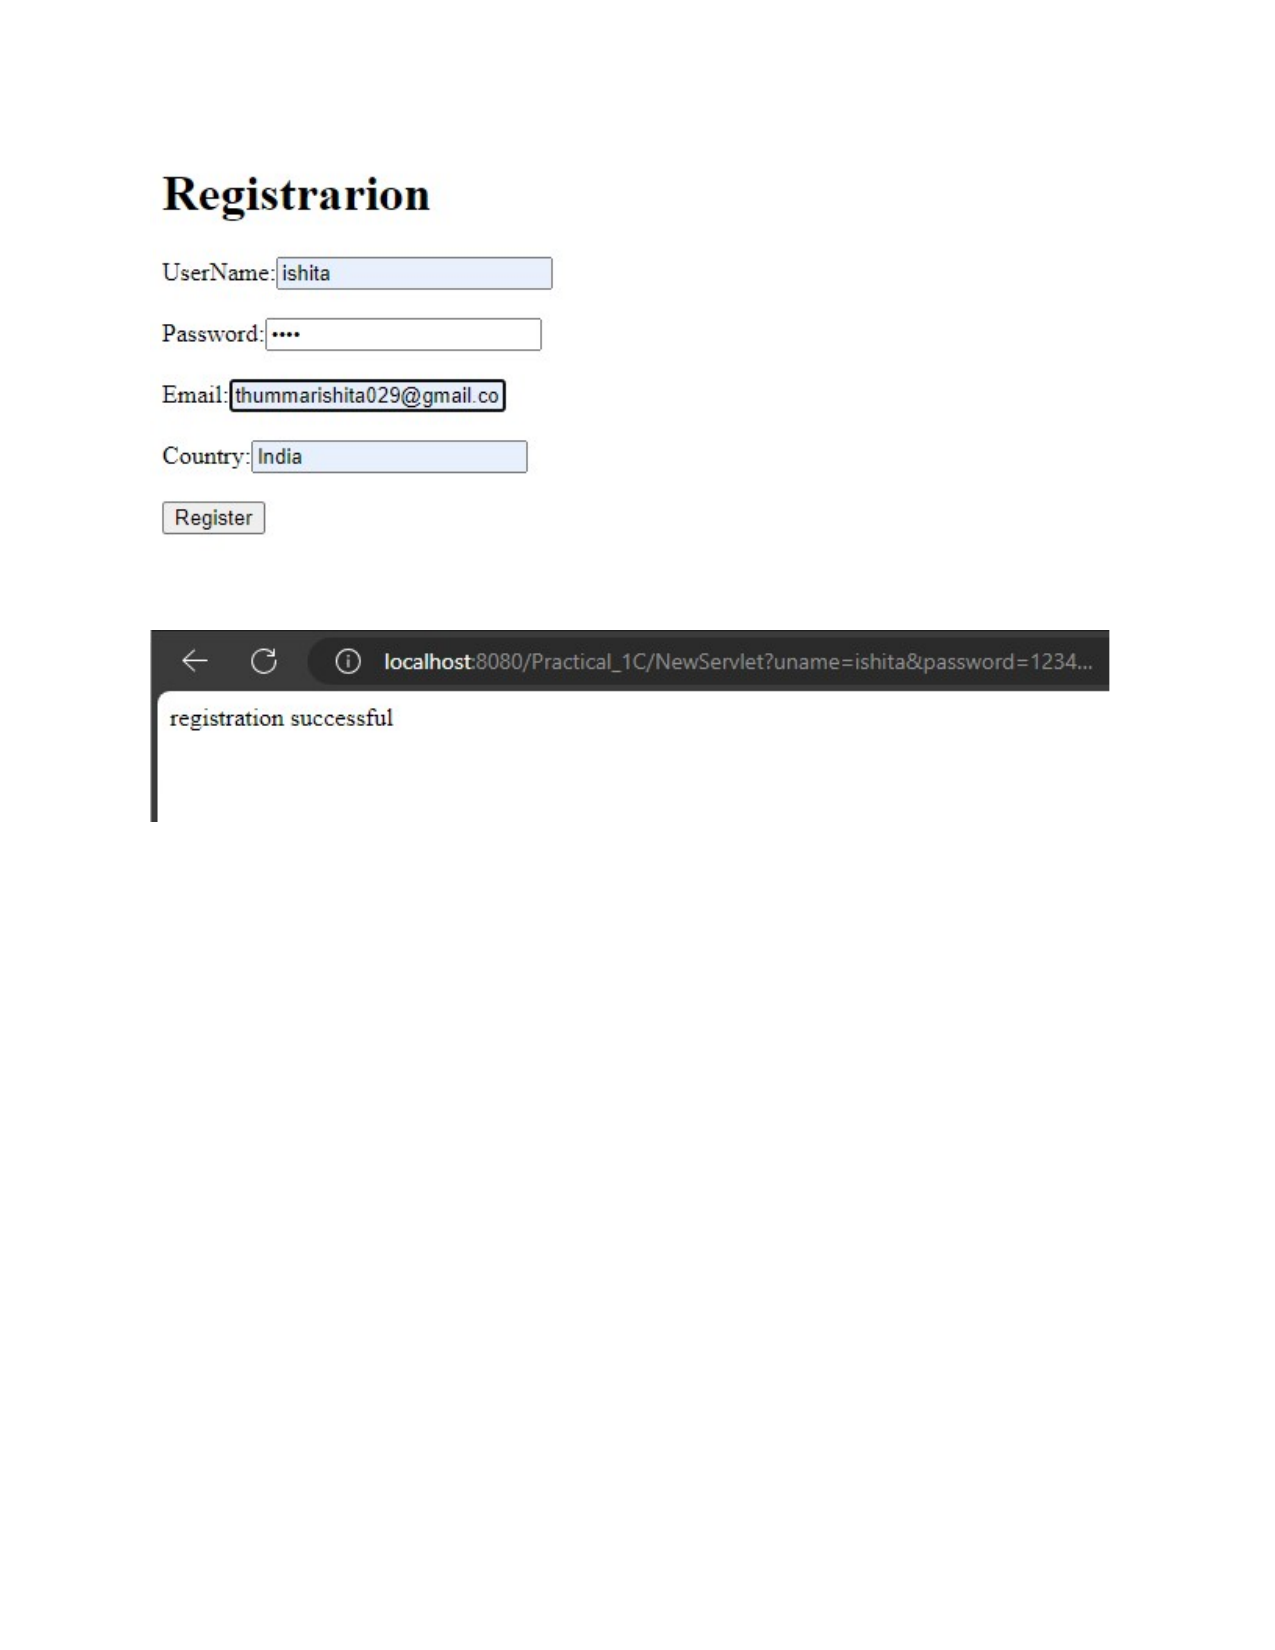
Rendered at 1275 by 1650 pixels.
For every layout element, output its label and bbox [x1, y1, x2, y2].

picture [150, 150, 614, 602]
picture [150, 630, 1110, 822]
